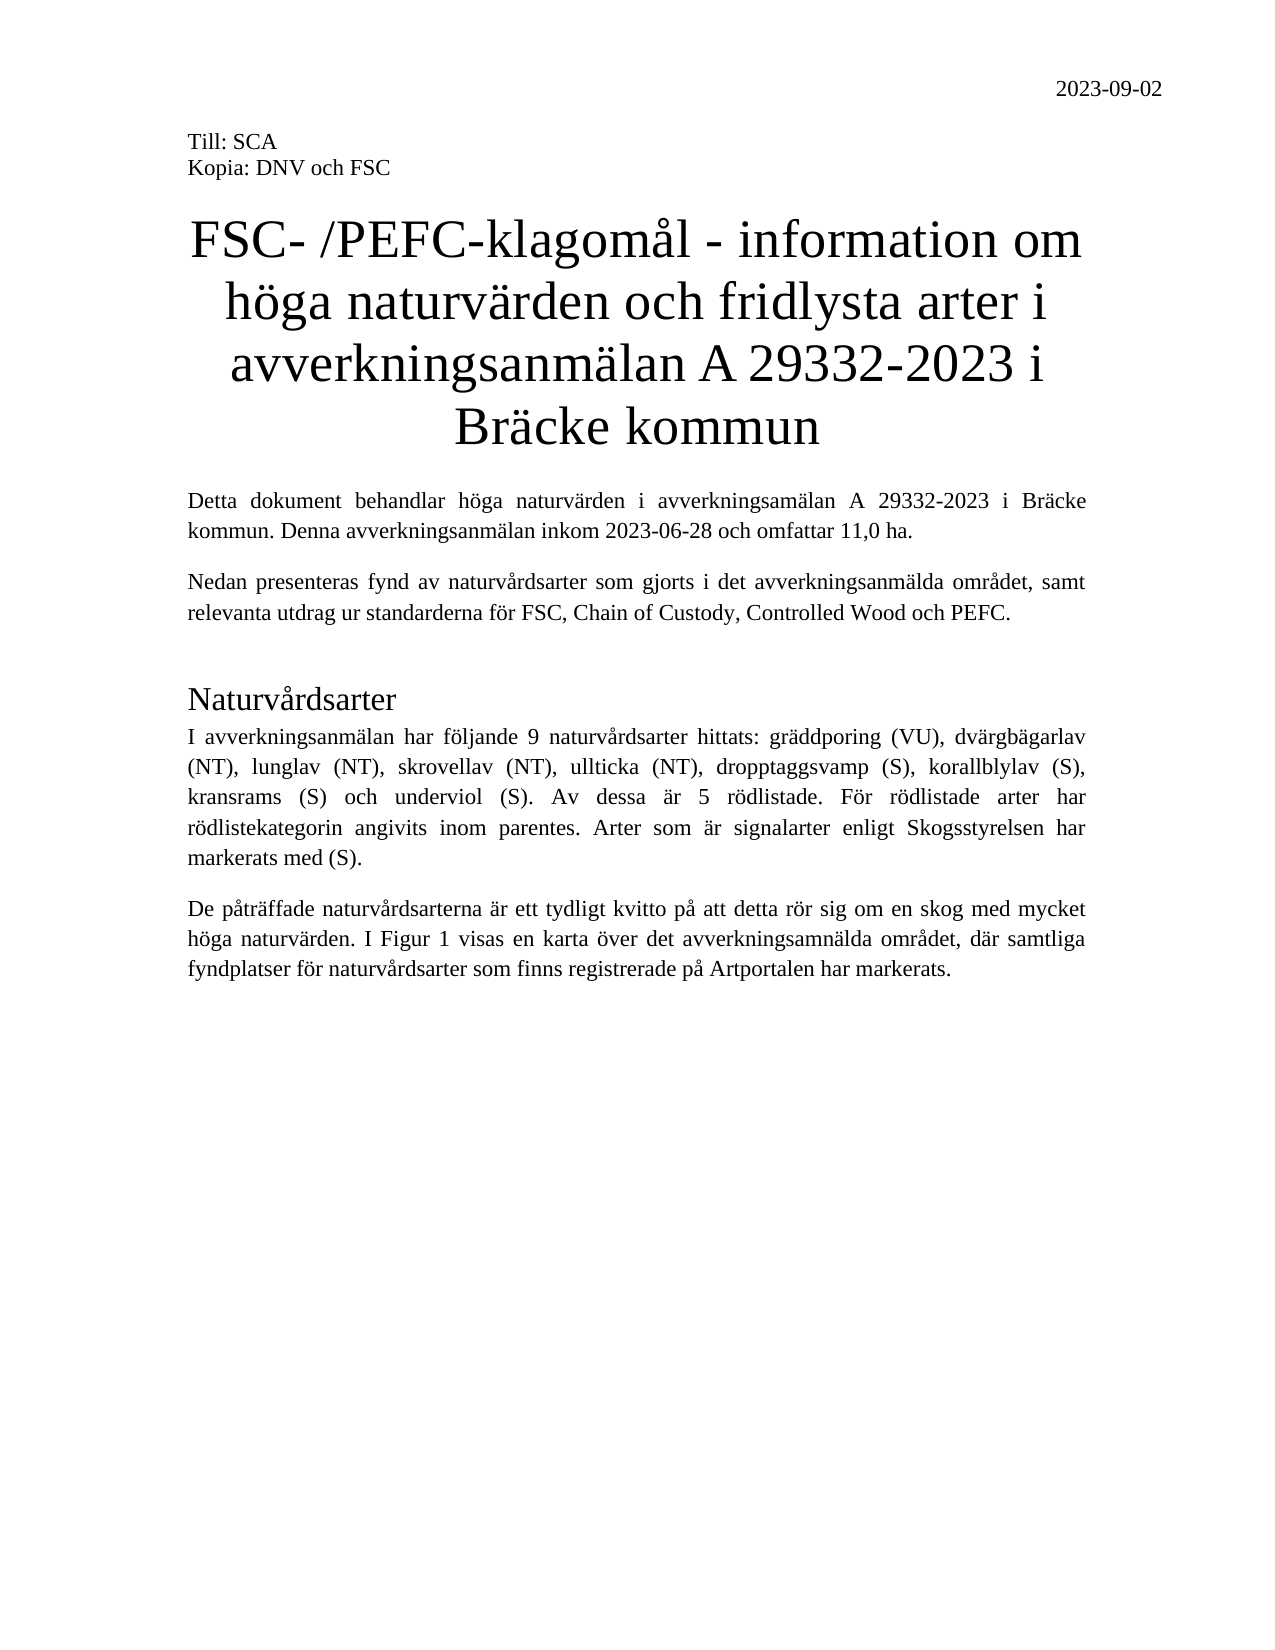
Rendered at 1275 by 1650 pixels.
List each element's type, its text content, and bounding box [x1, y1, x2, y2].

subtitle Naturvårdsarter [187, 679, 1087, 717]
title FSC- /PEFC-klagomål - information om höga naturvärden och fridlysta arter i avverkningsanmälan A 29332-2023 i Bräcke kommun [187, 207, 1087, 456]
text I avverkningsanmälan har följande 9 naturvårdsarter hittats: gräddporing (VU), dvärgbägarlav (NT), lunglav (NT), skrovellav (NT), ullticka (NT), dropptaggsvamp (S), korallblylav (S), kransrams (S) och underviol (S). Av dessa är 5 rödlistade. För rödlistade arter har rödlistekategorin angivits inom parentes. Arter som är signalarter enligt Skogsstyrelsen har markerats med (S). [187, 723, 1087, 870]
text Nedan presenteras fynd av naturvårdsarter som gjorts i det avverkningsanmälda området, samt relevanta utdrag ur standarderna för FSC, Chain of Custody, Controlled Wood och PEFC. [187, 568, 1087, 625]
text De påträffade naturvårdsarterna är ett tydligt kvitto på att detta rör sig om en skog med mycket höga naturvärden. I Figur 1 visas en karta över det avverkningsamnälda området, där samtliga fyndplatser för naturvårdsarter som finns registrerade på Artportalen har markerats. [187, 895, 1087, 982]
text Detta dokument behandlar höga naturvärden i avverkningsamälan A 29332-2023 i Bräcke kommun. Denna avverkningsanmälan inkom 2023-06-28 och omfattar 11,0 ha. [187, 487, 1087, 544]
